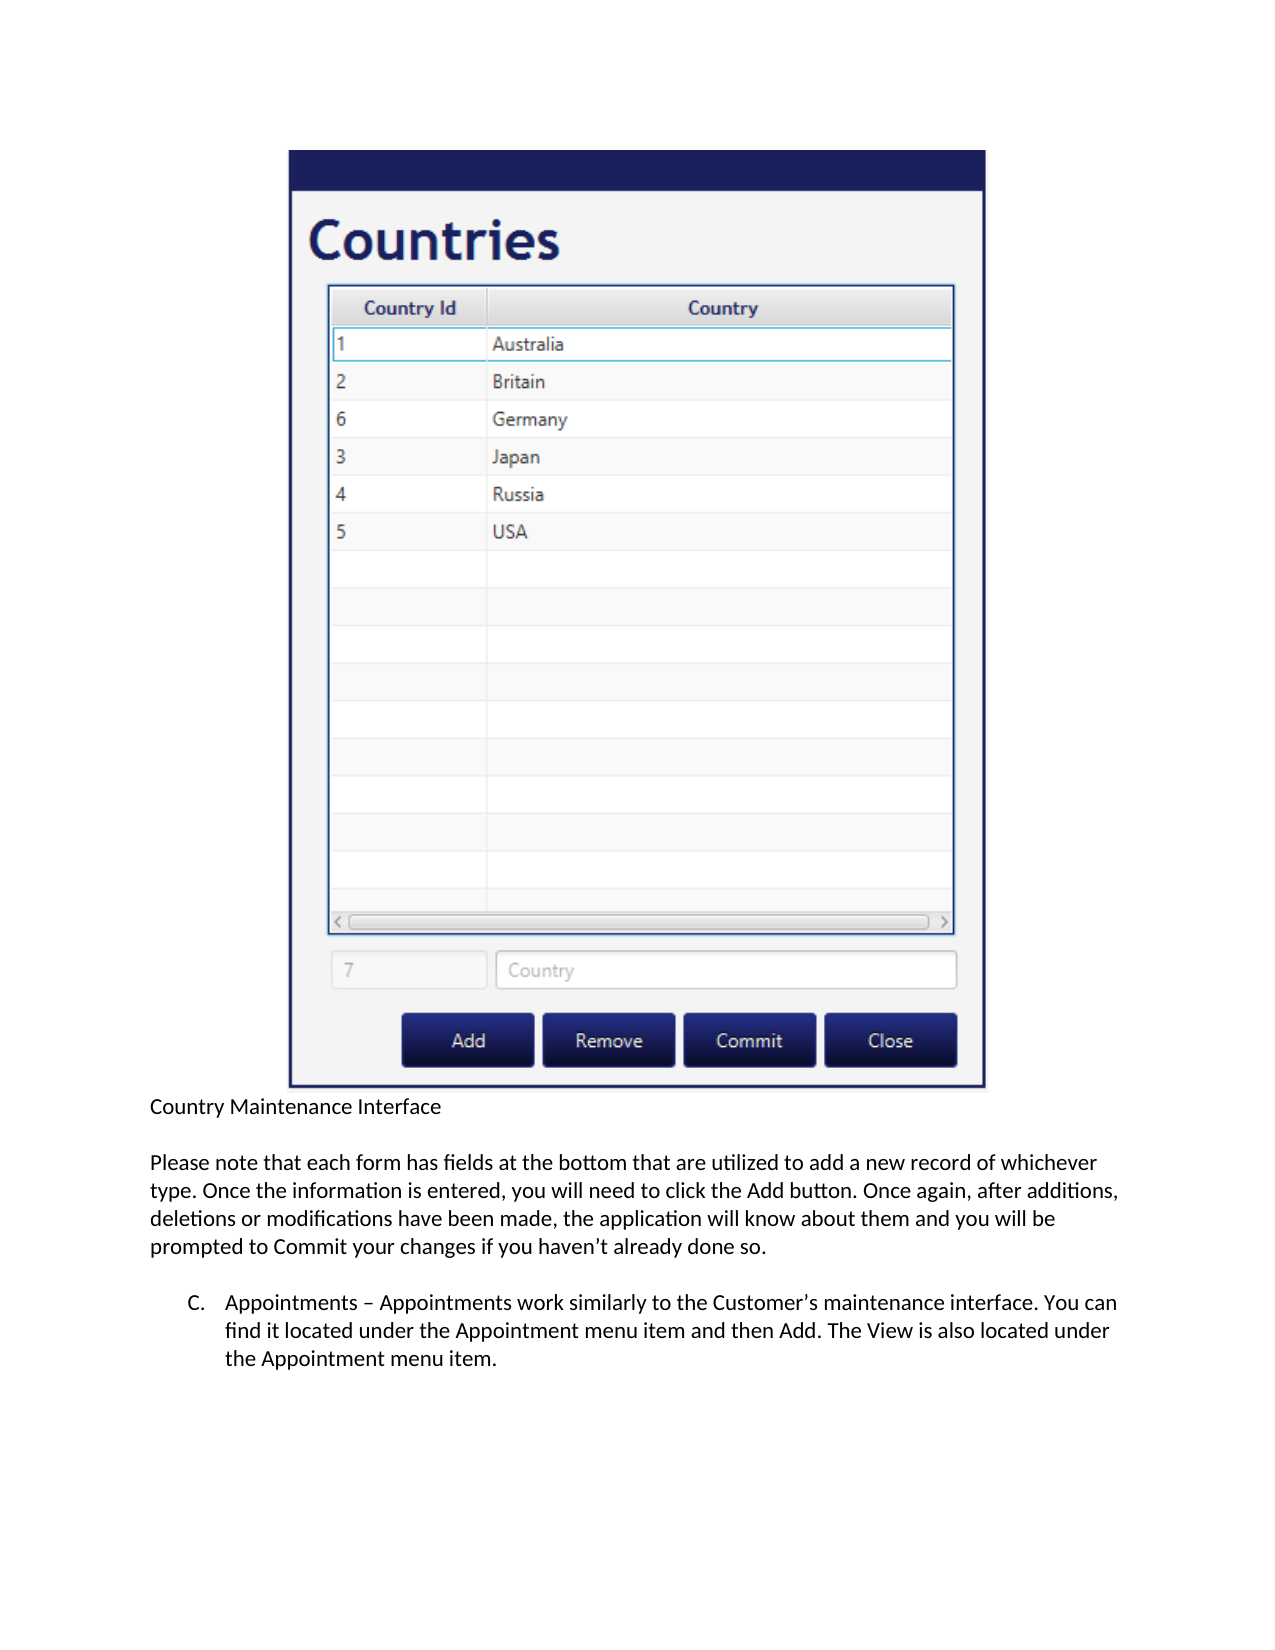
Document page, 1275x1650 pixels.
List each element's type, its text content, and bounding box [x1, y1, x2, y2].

text Country Maintenance Interface [150, 1092, 1125, 1120]
picture [286, 150, 989, 1093]
list Appointments – Appointments work similarly to the Customer’s maintenance interface. You can find it located under the Appointment menu item and then Add. The View is also located under the Appointment menu item. [187, 1288, 1125, 1372]
text Please note that each form has fields at the bottom that are utilized to add a new record of whichever type. Once the information is entered, you will need to click the Add button. Once again, after additions, deletions or modifications have been made, the application will know about them and you will be prompted to Commit your changes if you haven’t already done so. [150, 1148, 1125, 1260]
